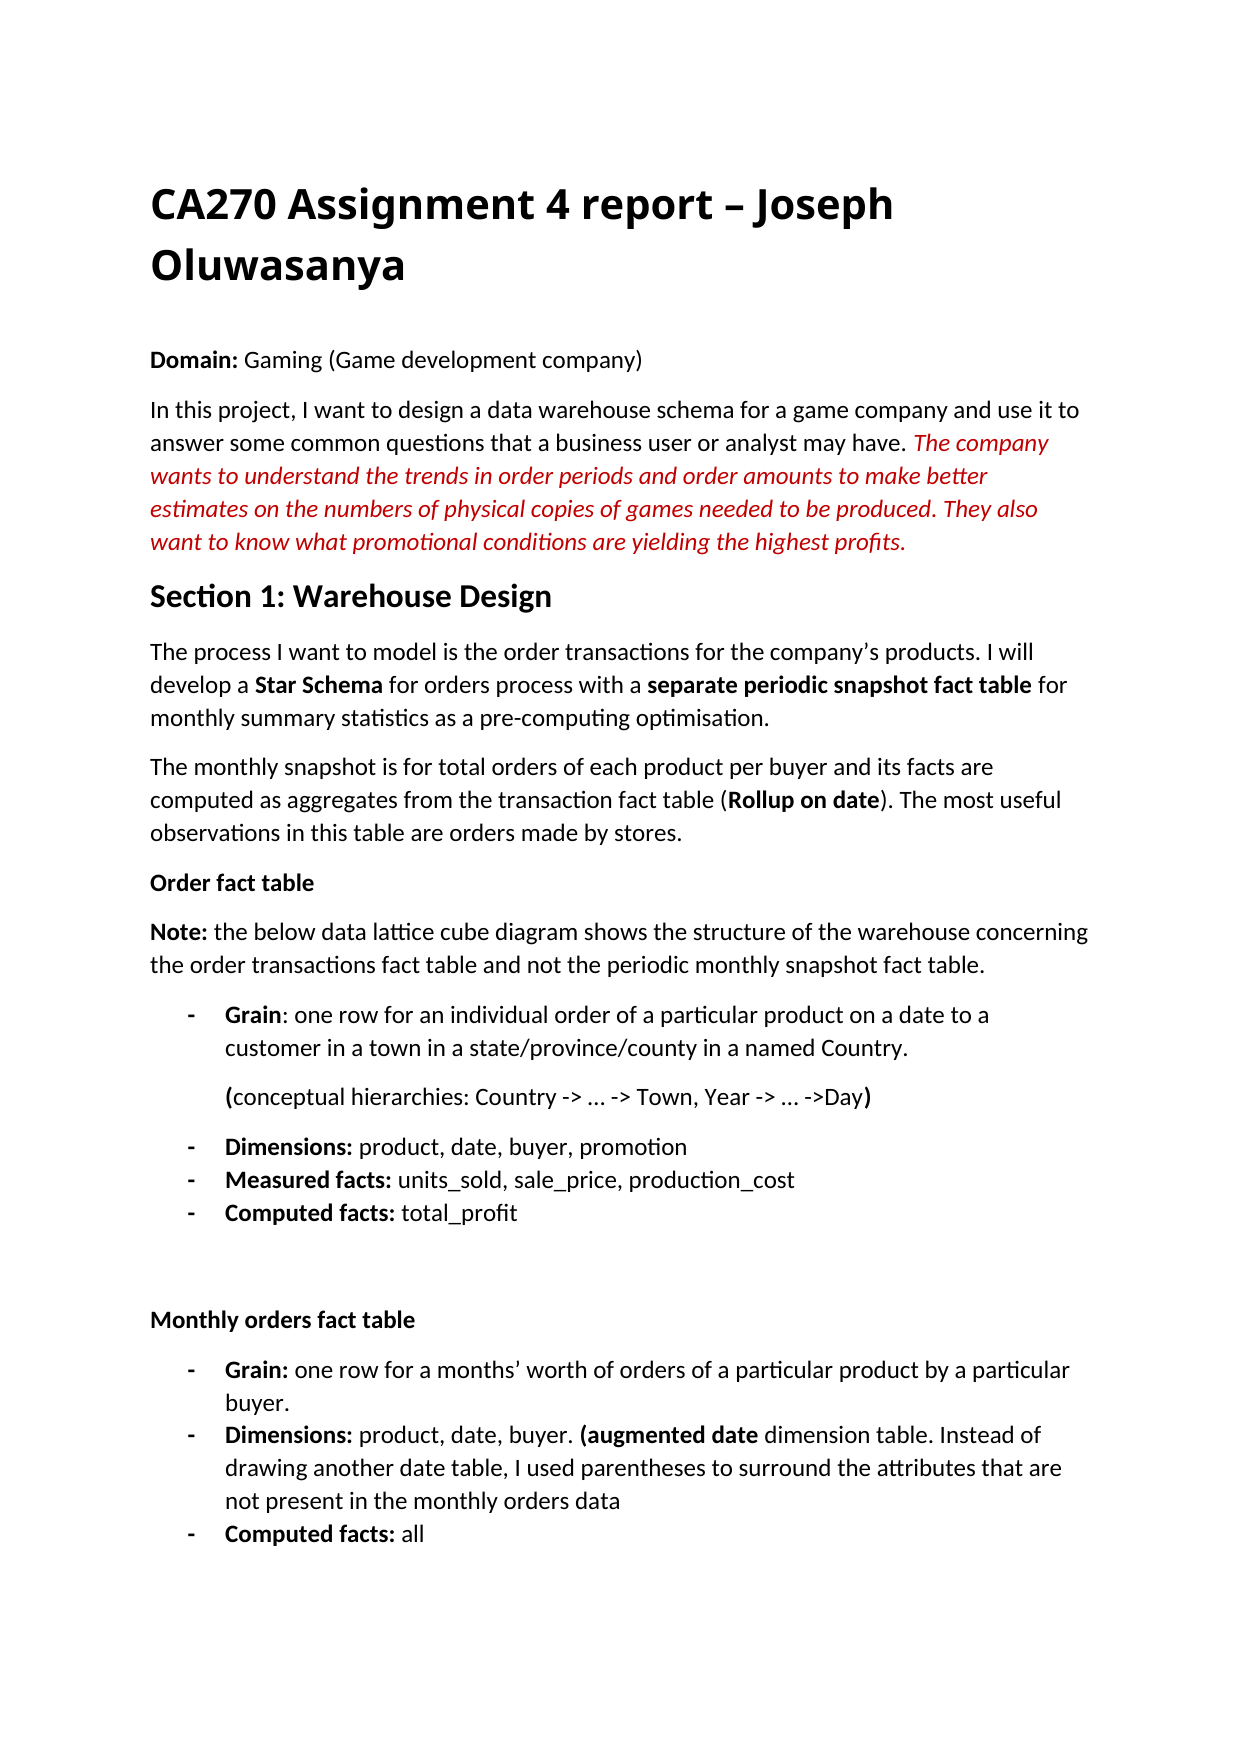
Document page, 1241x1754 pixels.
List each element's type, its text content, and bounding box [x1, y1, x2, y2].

text The process I want to model is the order transactions for the company’s products. I will develop a Star Schema for orders process with a separate periodic snapshot fact table for monthly summary statistics as a pre-computing optimisation. [150, 636, 1090, 732]
list Grain: one row for a months’ worth of orders of a particular product by a particular buyer. [187, 1354, 1090, 1417]
list Computed facts: all [187, 1518, 1090, 1549]
text Note: the below data lattice cube diagram shows the structure of the warehouse concerning the order transactions fact table and not the periodic monthly snapshot fact table. [150, 916, 1090, 980]
list Dimensions: product, date, buyer, promotion [187, 1131, 1090, 1161]
text Monthly orders fact table [150, 1304, 1090, 1335]
list Dimensions: product, date, buyer. (augmented date dimension table. Instead of drawing another date table, I used parentheses to surround the attributes that are not present in the monthly orders data [187, 1419, 1090, 1516]
list Computed facts: total_profit [187, 1197, 1090, 1227]
text In this project, I want to design a data warehouse schema for a game company and use it to answer some common questions that a business user or analyst may have. The company wants to understand the trends in order periods and order amounts to make better estimates on the numbers of physical copies of games needed to be produced. They also want to know what promotional conditions are yielding the highest profits. [150, 394, 1090, 556]
list Grain: one row for an individual order of a particular product on a date to a customer in a town in a state/province/county in a named Country. [187, 999, 1090, 1062]
text Section 1: Warehouse Design [150, 575, 1090, 616]
text Domain: Gaming (Game development company) [150, 344, 1090, 375]
list Measured facts: units_sold, sale_price, production_cost [187, 1164, 1090, 1194]
subtitle CA270 Assignment 4 report – Joseph Oluwasanya [150, 175, 1090, 293]
text Order fact table [150, 867, 1090, 897]
text The monthly snapshot is for total orders of each product per buyer and its facts are computed as aggregates from the transaction fact table (Rollup on date). The most useful observations in this table are orders made by stores. [150, 751, 1090, 848]
text (conceptual hierarchies: Country -> … -> Town, Year -> … ->Day) [150, 1081, 1090, 1112]
